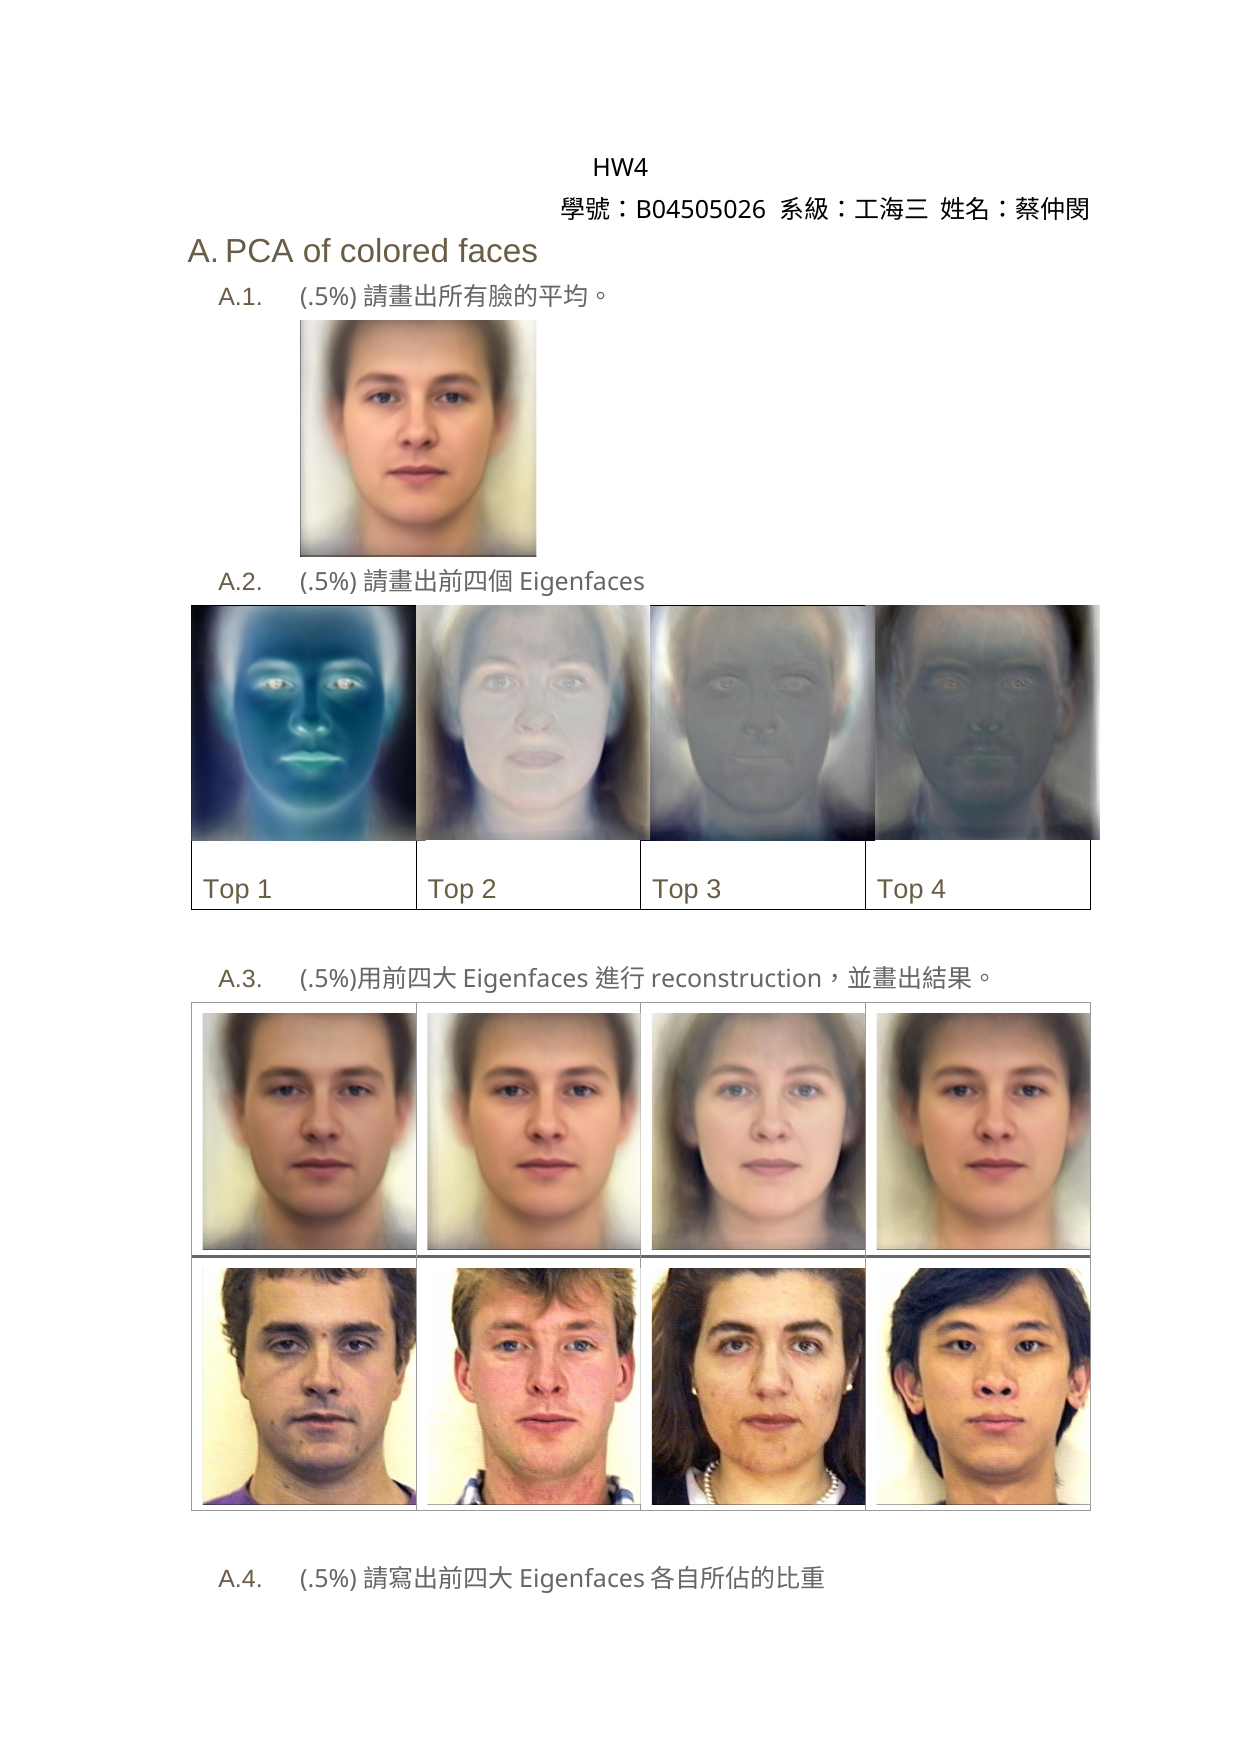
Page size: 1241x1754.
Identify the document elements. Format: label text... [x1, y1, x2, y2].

table_header [417, 1003, 640, 1255]
picture [427, 1013, 641, 1250]
text HW4 [150, 150, 1090, 184]
picture [202, 1268, 416, 1505]
table_header Top 4 [866, 840, 1090, 909]
table_cell [192, 1258, 416, 1510]
list (.5%) 請寫出前四大 Eigenfaces各自所佔的比重 [262, 1559, 1090, 1595]
picture [651, 1268, 866, 1505]
picture [876, 1013, 1091, 1250]
picture [427, 1268, 641, 1505]
picture [651, 1013, 866, 1250]
table_header Top 1 [192, 841, 416, 909]
picture [202, 1013, 416, 1250]
picture [191, 605, 1100, 841]
picture [876, 1268, 1091, 1505]
table_cell [866, 1258, 1090, 1510]
table_header Top 2 [417, 840, 640, 909]
table_cell [641, 1258, 865, 1510]
table_cell [417, 1258, 640, 1510]
table_header Top 3 [641, 841, 865, 909]
list (.5%)用前四大 Eigenfaces 進行 reconstruction，並畫出結果。 [262, 958, 1090, 994]
picture [300, 320, 537, 557]
list PCA of colored faces [187, 231, 1090, 269]
table_header [192, 1003, 416, 1255]
table_header [641, 1003, 865, 1255]
list (.5%) 請畫出所有臉的平均。 [262, 277, 1090, 313]
text 學號：B04505026 系級：工海三 姓名：蔡仲閔 [150, 189, 1090, 225]
list (.5%) 請畫出前四個 Eigenfaces [262, 562, 1090, 598]
table_header [866, 1003, 1090, 1255]
